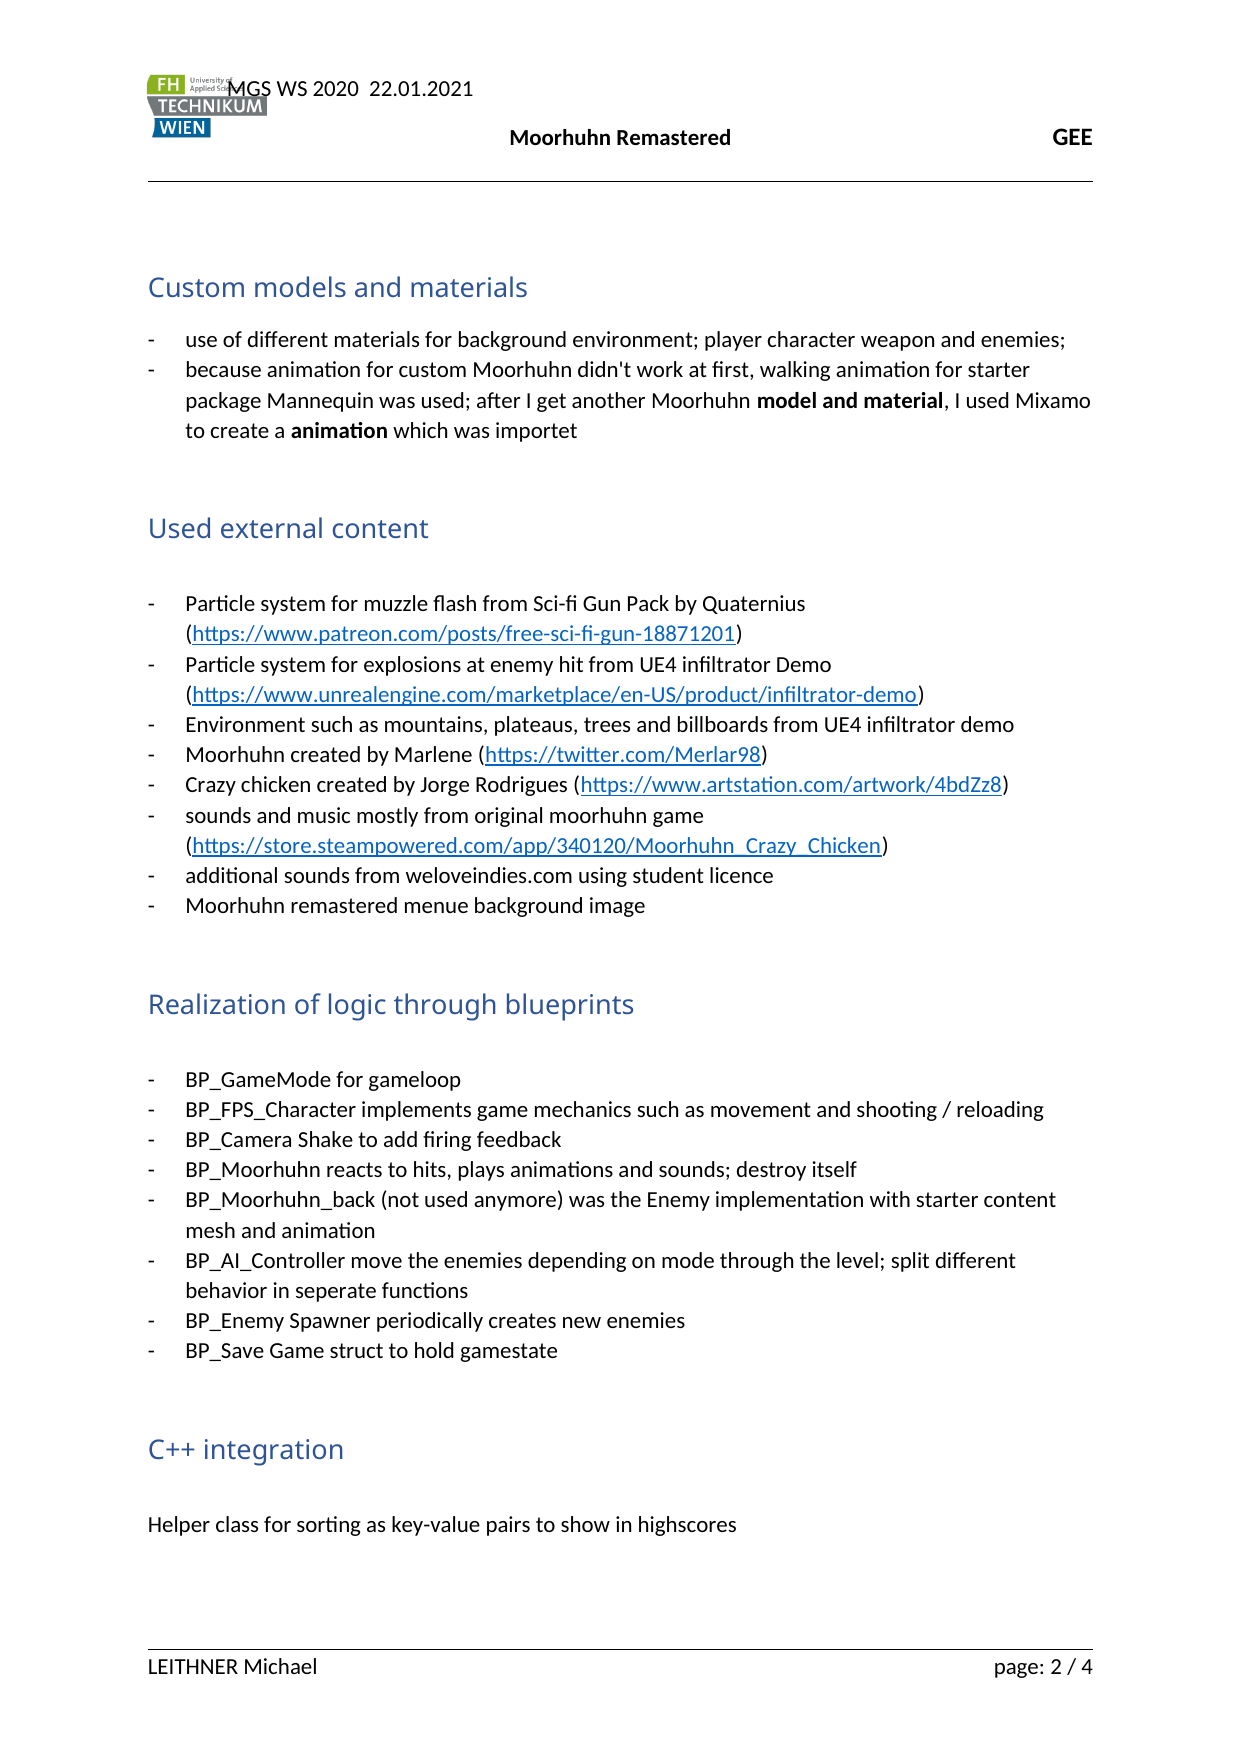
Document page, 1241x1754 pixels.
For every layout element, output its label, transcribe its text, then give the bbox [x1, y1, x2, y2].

list BP_FPS_Character implements game mechanics such as movement and shooting / reloading [148, 1095, 1093, 1123]
list BP_Enemy Spawner periodically creates new enemies [148, 1306, 1093, 1334]
list BP_AI_Controller move the enemies depending on mode through the level; split different behavior in seperate functions [148, 1246, 1093, 1304]
text Custom models and materials [148, 229, 1093, 306]
list BP_GameMode for gameloop [148, 1065, 1093, 1093]
list use of different materials for background environment; player character weapon and enemies; [148, 325, 1093, 353]
list BP_Save Game struct to hold gamestate [148, 1337, 1093, 1365]
subtitle Realization of logic through blueprints [148, 985, 1093, 1062]
list Particle system for muzzle flash from Sci-fi Gun Pack by Quaternius (https://www.patreon.com/posts/free-sci-fi-gun-18871201) [148, 589, 1093, 648]
picture [146, 73, 267, 138]
list Moorhuhn created by Marlene (https://twitter.com/Merlar98) [148, 740, 1093, 768]
list Environment such as mountains, plateaus, trees and billboards from UE4 infiltrator demo [148, 710, 1093, 738]
list sounds and music mostly from original moorhuhn game (https://store.steampowered.com/app/340120/Moorhuhn_Crazy_Chicken) [148, 801, 1093, 859]
list Moorhuhn remastered menue background image [148, 891, 1093, 919]
list Particle system for explosions at enemy hit from UE4 infiltrator Demo (https://www.unrealengine.com/marketplace/en-US/product/infiltrator-demo) [148, 650, 1093, 708]
list BP_Camera Shake to add firing feedback [148, 1125, 1093, 1153]
subtitle Used external content [148, 510, 1093, 586]
text Helper class for sorting as key-value pairs to show in highscores [148, 1510, 1093, 1538]
subtitle C++ integration [148, 1430, 1093, 1507]
list Crazy chicken created by Jorge Rodrigues (https://www.artstation.com/artwork/4bdZz8) [148, 771, 1093, 799]
list BP_Moorhuhn_back (not used anymore) was the Enemy implementation with starter content mesh and animation [148, 1186, 1093, 1244]
list BP_Moorhuhn reacts to hits, plays animations and sounds; destroy itself [148, 1155, 1093, 1183]
list additional sounds from weloveindies.com using student licence [148, 861, 1093, 889]
